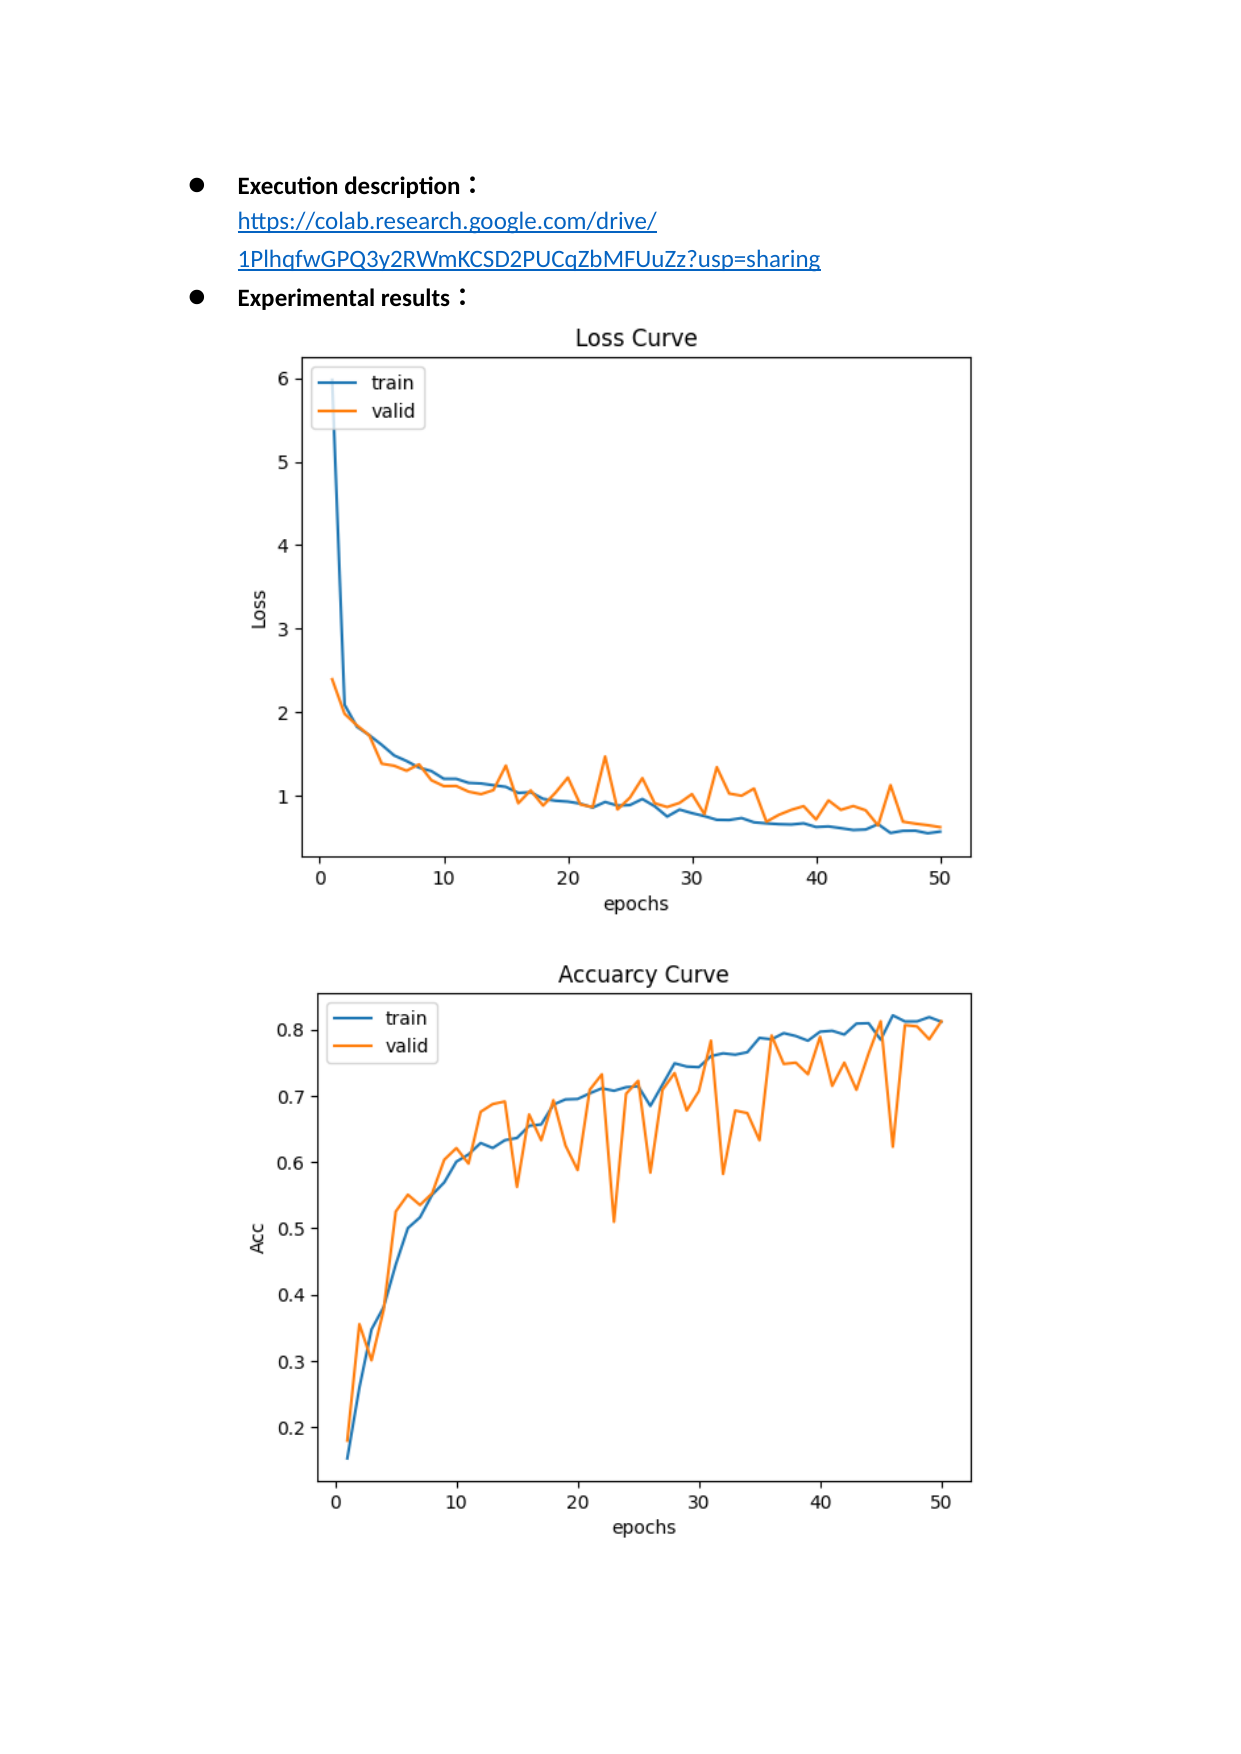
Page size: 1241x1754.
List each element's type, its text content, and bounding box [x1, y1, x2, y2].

picture [237, 314, 984, 928]
list https://colab.research.google.com/drive/1PlhqfwGPQ3y2RWmKCSD2PUCqZbMFUuZz?usp=sharing [237, 202, 1053, 277]
picture [237, 952, 984, 1551]
list Experimental results： [187, 277, 1053, 314]
list Execution description： [187, 164, 1053, 202]
